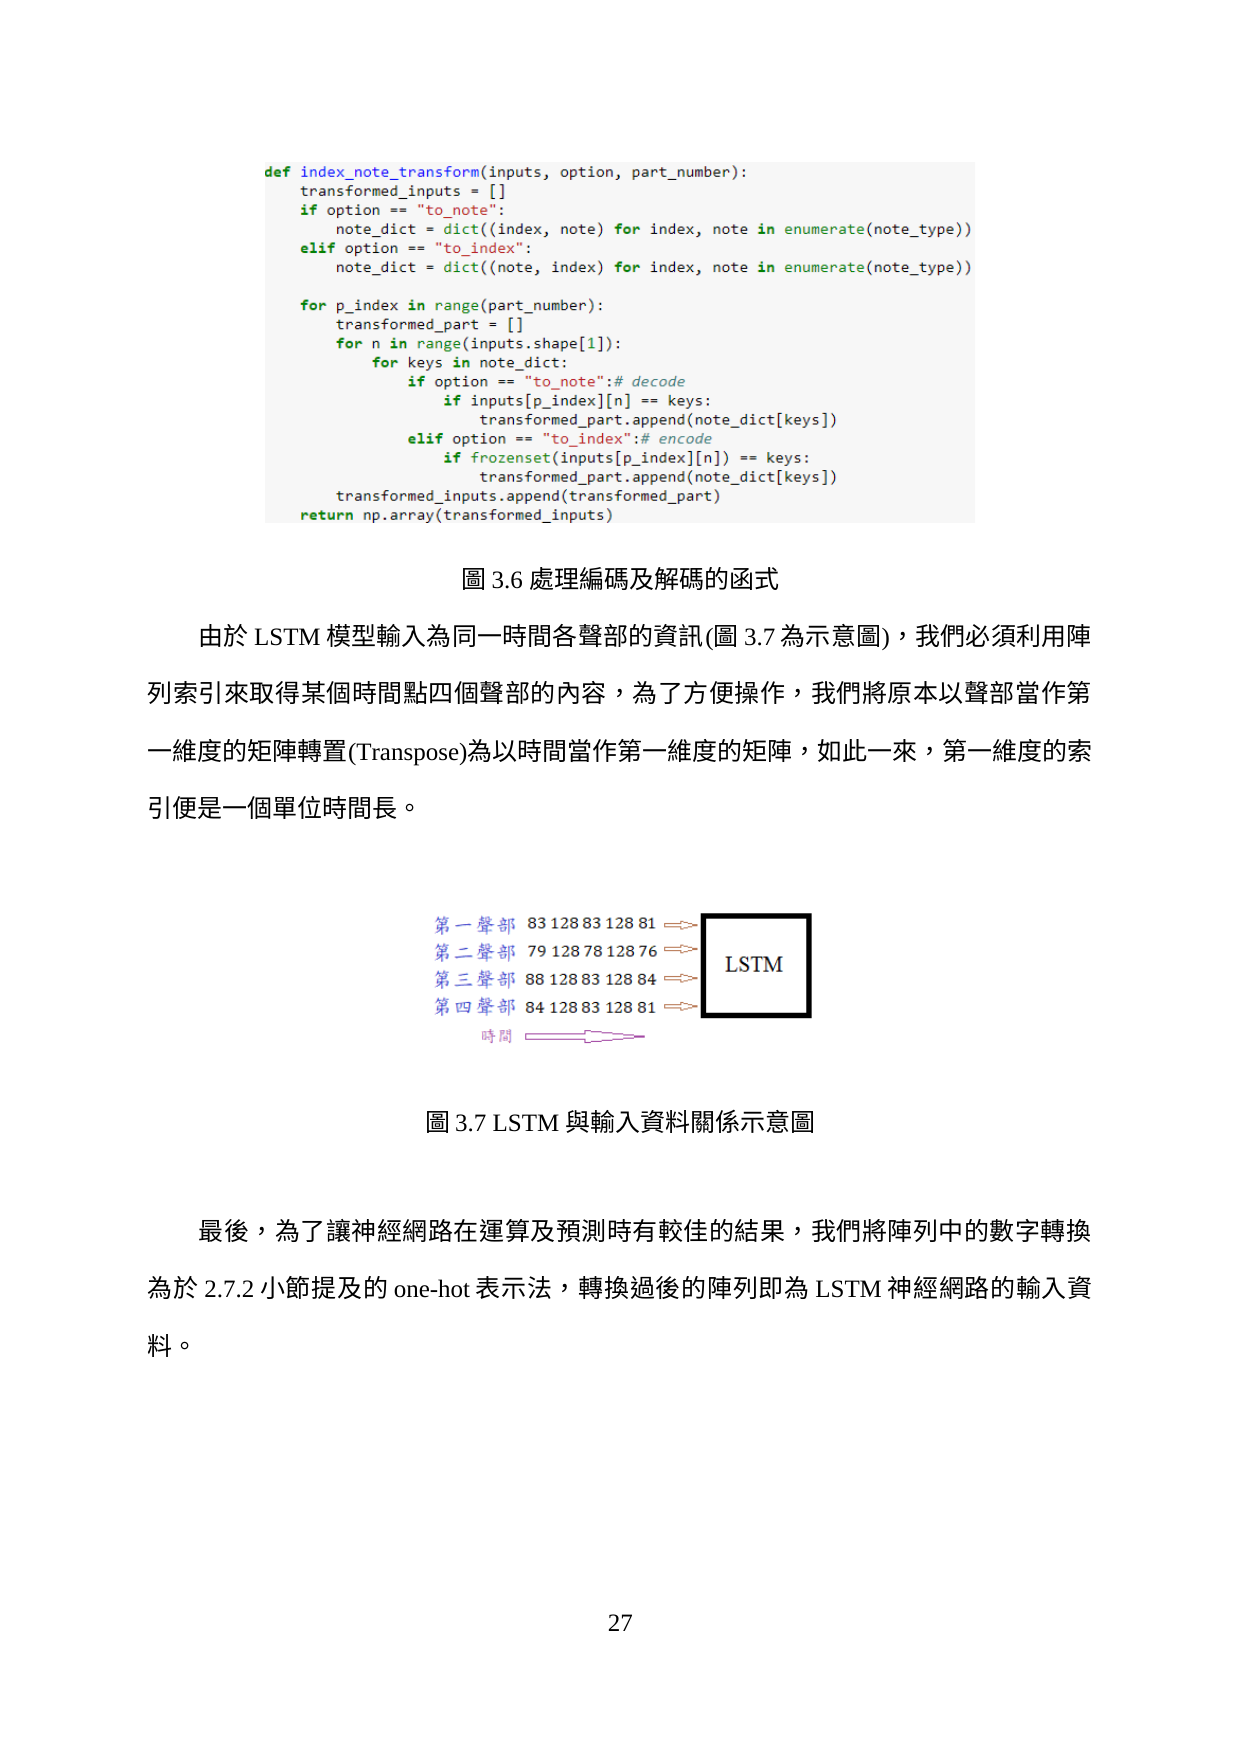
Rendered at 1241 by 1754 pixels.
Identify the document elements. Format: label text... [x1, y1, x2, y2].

text 圖3.7 LSTM 與輸入資料關係示意圖 [148, 1102, 1092, 1140]
picture [265, 162, 976, 523]
text 由於LSTM模型輸入為同一時間各聲部的資訊(圖3.7為示意圖)，我們必須利用陣列索引來取得某個時間點四個聲部的內容，為了方便操作，我們將原本以聲部當作第一維度的矩陣轉置(Transpose)為以時間當作第一維度的矩陣，如此一來，第一維度的索引便是一個單位時間長。 [148, 615, 1092, 826]
text 圖3.6 處理編碼及解碼的函式 [148, 559, 1092, 597]
picture [424, 896, 816, 1055]
text 最後，為了讓神經網路在運算及預測時有較佳的結果，我們將陣列中的數字轉換為於2.7.2小節提及的one-hot表示法，轉換過後的陣列即為LSTM神經網路的輸入資料。 [148, 1211, 1092, 1363]
